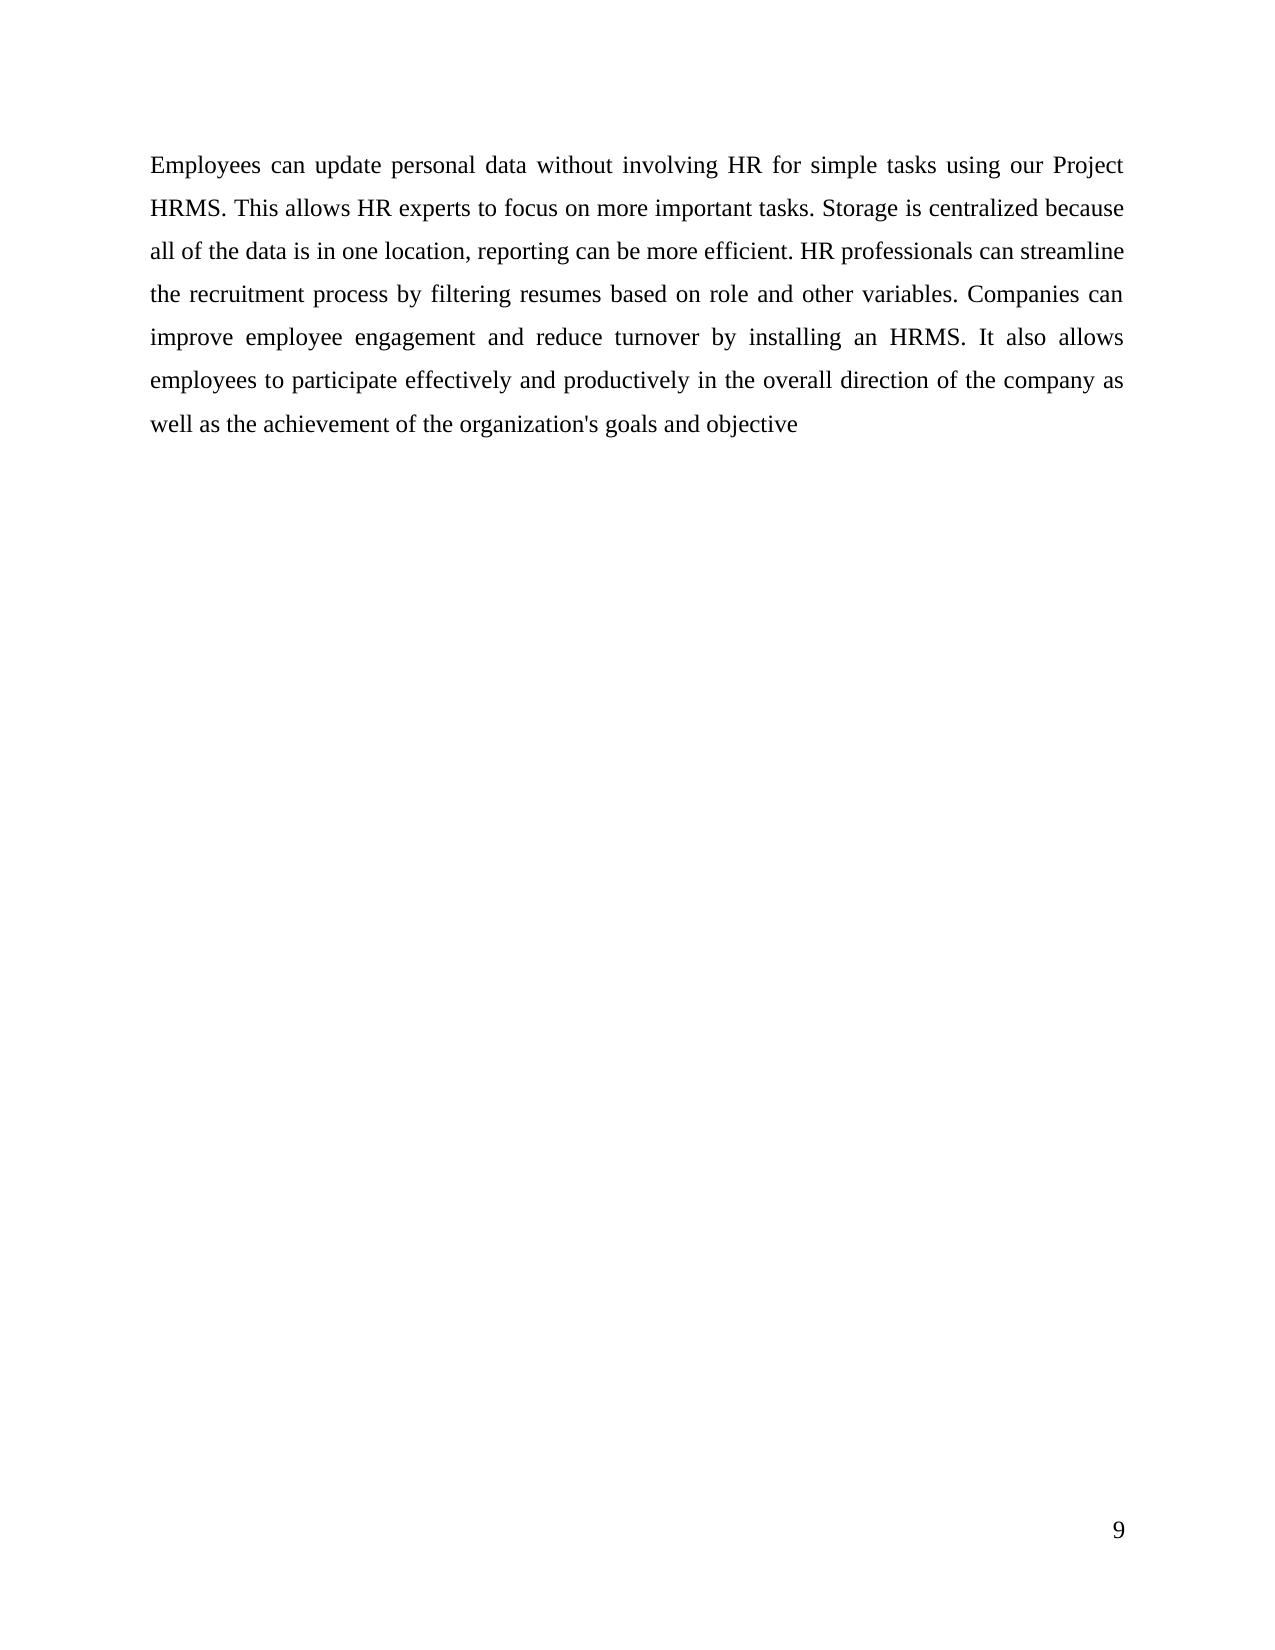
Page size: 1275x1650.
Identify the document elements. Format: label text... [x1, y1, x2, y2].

text Employees can update personal data without involving HR for simple tasks using our Project HRMS. This allows HR experts to focus on more important tasks. Storage is centralized because all of the data is in one location, reporting can be more efficient. HR professionals can streamline the recruitment process by filtering resumes based on role and other variables. Companies can improve employee engagement and reduce turnover by installing an HRMS. It also allows employees to participate effectively and productively in the overall direction of the company as well as the achievement of the organization's goals and objective [150, 150, 1125, 437]
